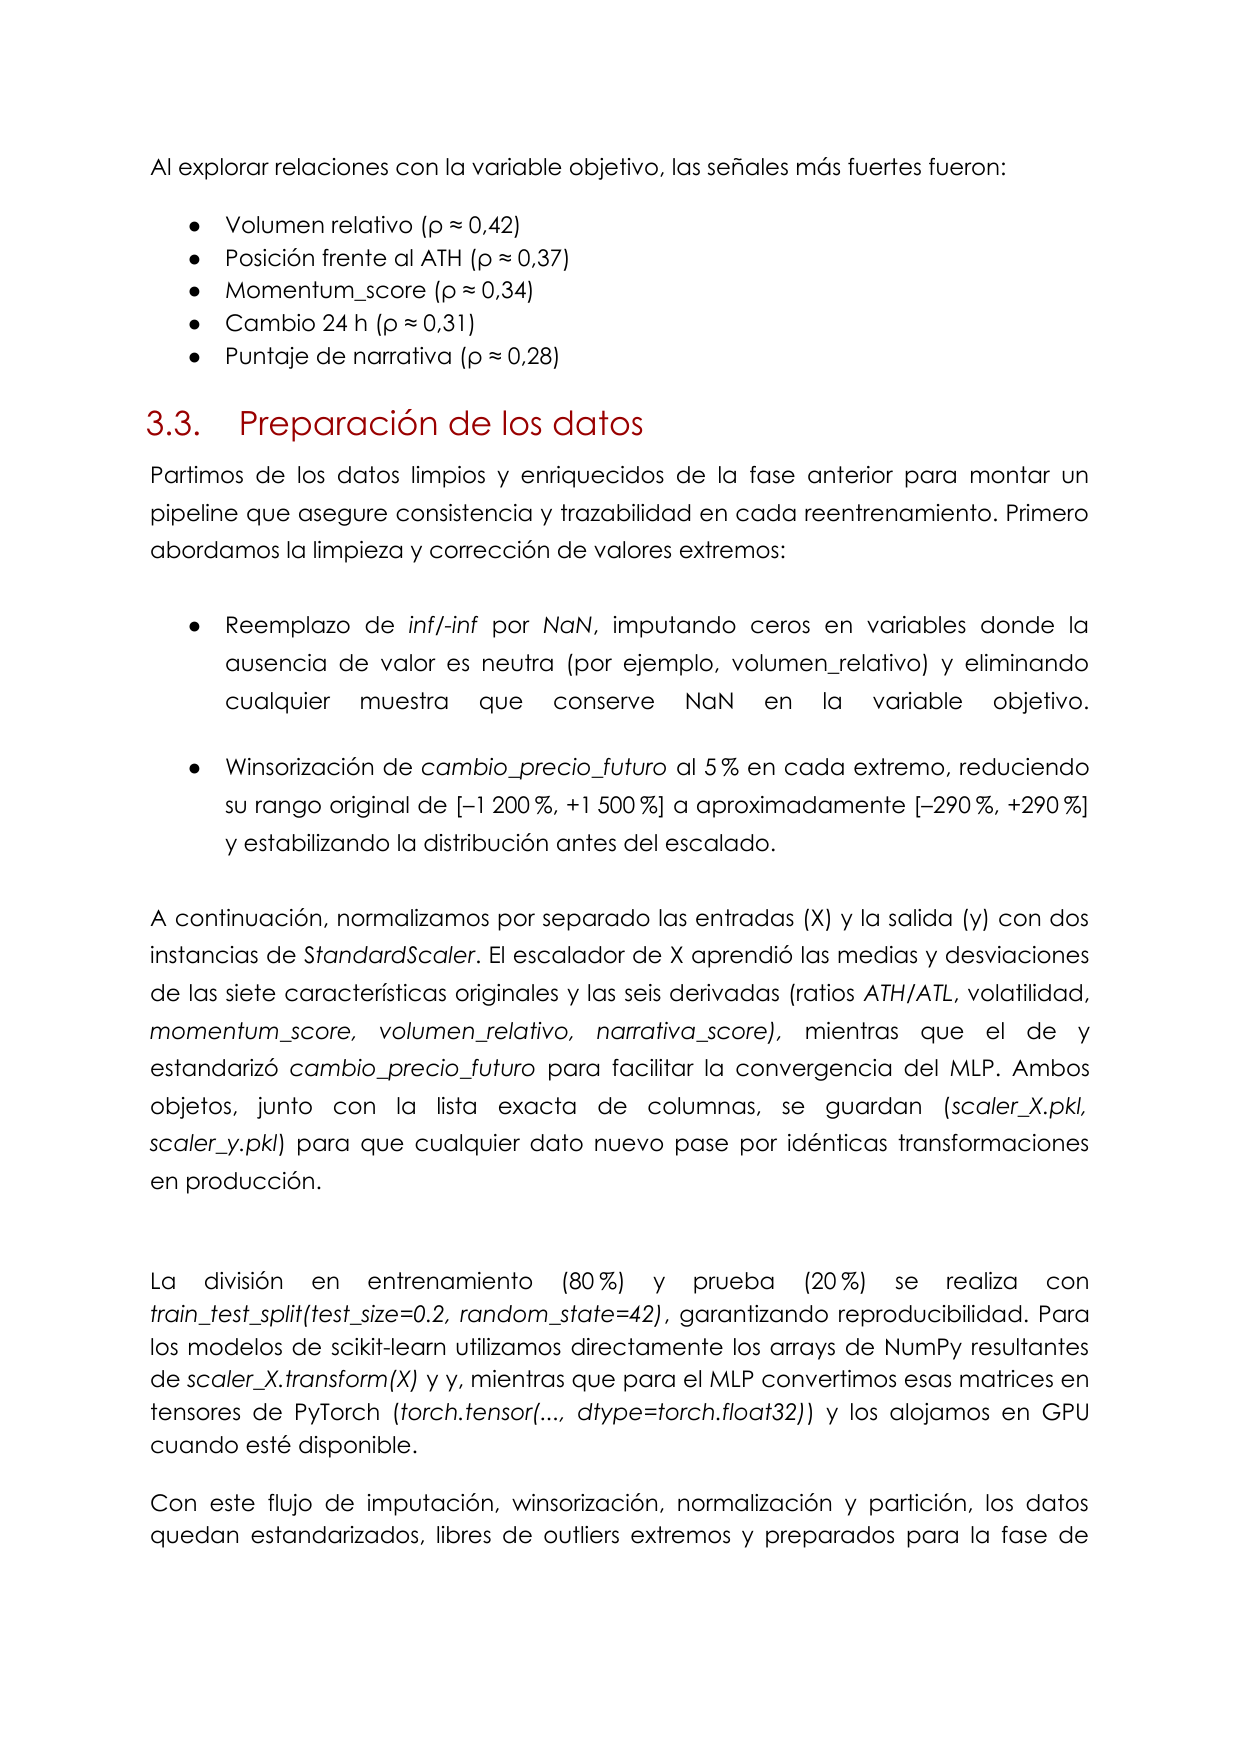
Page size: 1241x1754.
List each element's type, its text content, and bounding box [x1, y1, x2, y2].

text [150, 1485, 1090, 1551]
text Partimos de los datos limpios y enriquecidos de la fase anterior para montar un pipeline que asegure consistencia y trazabilidad en cada reentrenamiento. Primero abordamos la limpieza y corrección de valores extremos: [150, 458, 1090, 566]
subtitle Preparación de los datos [201, 398, 1090, 445]
list Momentum_score (ρ ≈ 0,34) [187, 273, 1090, 306]
text Al explorar relaciones con la variable objetivo, las señales más fuertes fueron: [150, 150, 1090, 183]
text A continuación, normalizamos por separado las entradas (X) y la salida (y) con dos instancias de StandardScaler. El escalador de X aprendió las medias y desviaciones de las siete características originales y las seis derivadas (ratios ATH/ATL, volatilidad, momentum_score, volumen_relativo, narrativa_score), mientras que el de y estandarizó cambio_precio_futuro para facilitar la convergencia del MLP. Ambos objetos, junto con la lista exacta de columnas, se guardan (scaler_X.pkl, scaler_y.pkl) para que cualquier dato nuevo pase por idénticas transformaciones en producción. [150, 901, 1090, 1196]
list Reemplazo de inf/-inf por NaN, imputando ceros en variables donde la ausencia de valor es neutra (por ejemplo, volumen_relativo) y eliminando cualquier muestra que conserve NaN en la variable objetivo. [187, 608, 1090, 746]
list Volumen relativo (ρ ≈ 0,42) [187, 208, 1090, 240]
list Puntaje de narrativa (ρ ≈ 0,28) [187, 338, 1090, 398]
text La división en entrenamiento (80 %) y prueba (20 %) se realiza con train_test_split(test_size=0.2, random_state=42), garantizando reproducibilidad. Para los modelos de scikit-learn utilizamos directamente los arrays de NumPy resultantes de scaler_X.transform(X) y y, mientras que para el MLP convertimos esas matrices en tensores de PyTorch (torch.tensor(..., dtype=torch.float32)) y los alojamos en GPU cuando esté disponible. [150, 1264, 1090, 1460]
list Posición frente al ATH (ρ ≈ 0,37) [187, 240, 1090, 273]
list Cambio 24 h (ρ ≈ 0,31) [187, 306, 1090, 338]
list Winsorización de cambio_precio_futuro al 5 % en cada extremo, reduciendo su rango original de [–1 200 %, +1 500 %] a aproximadamente [–290 %, +290 %] y estabilizando la distribución antes del escalado. [187, 750, 1090, 858]
